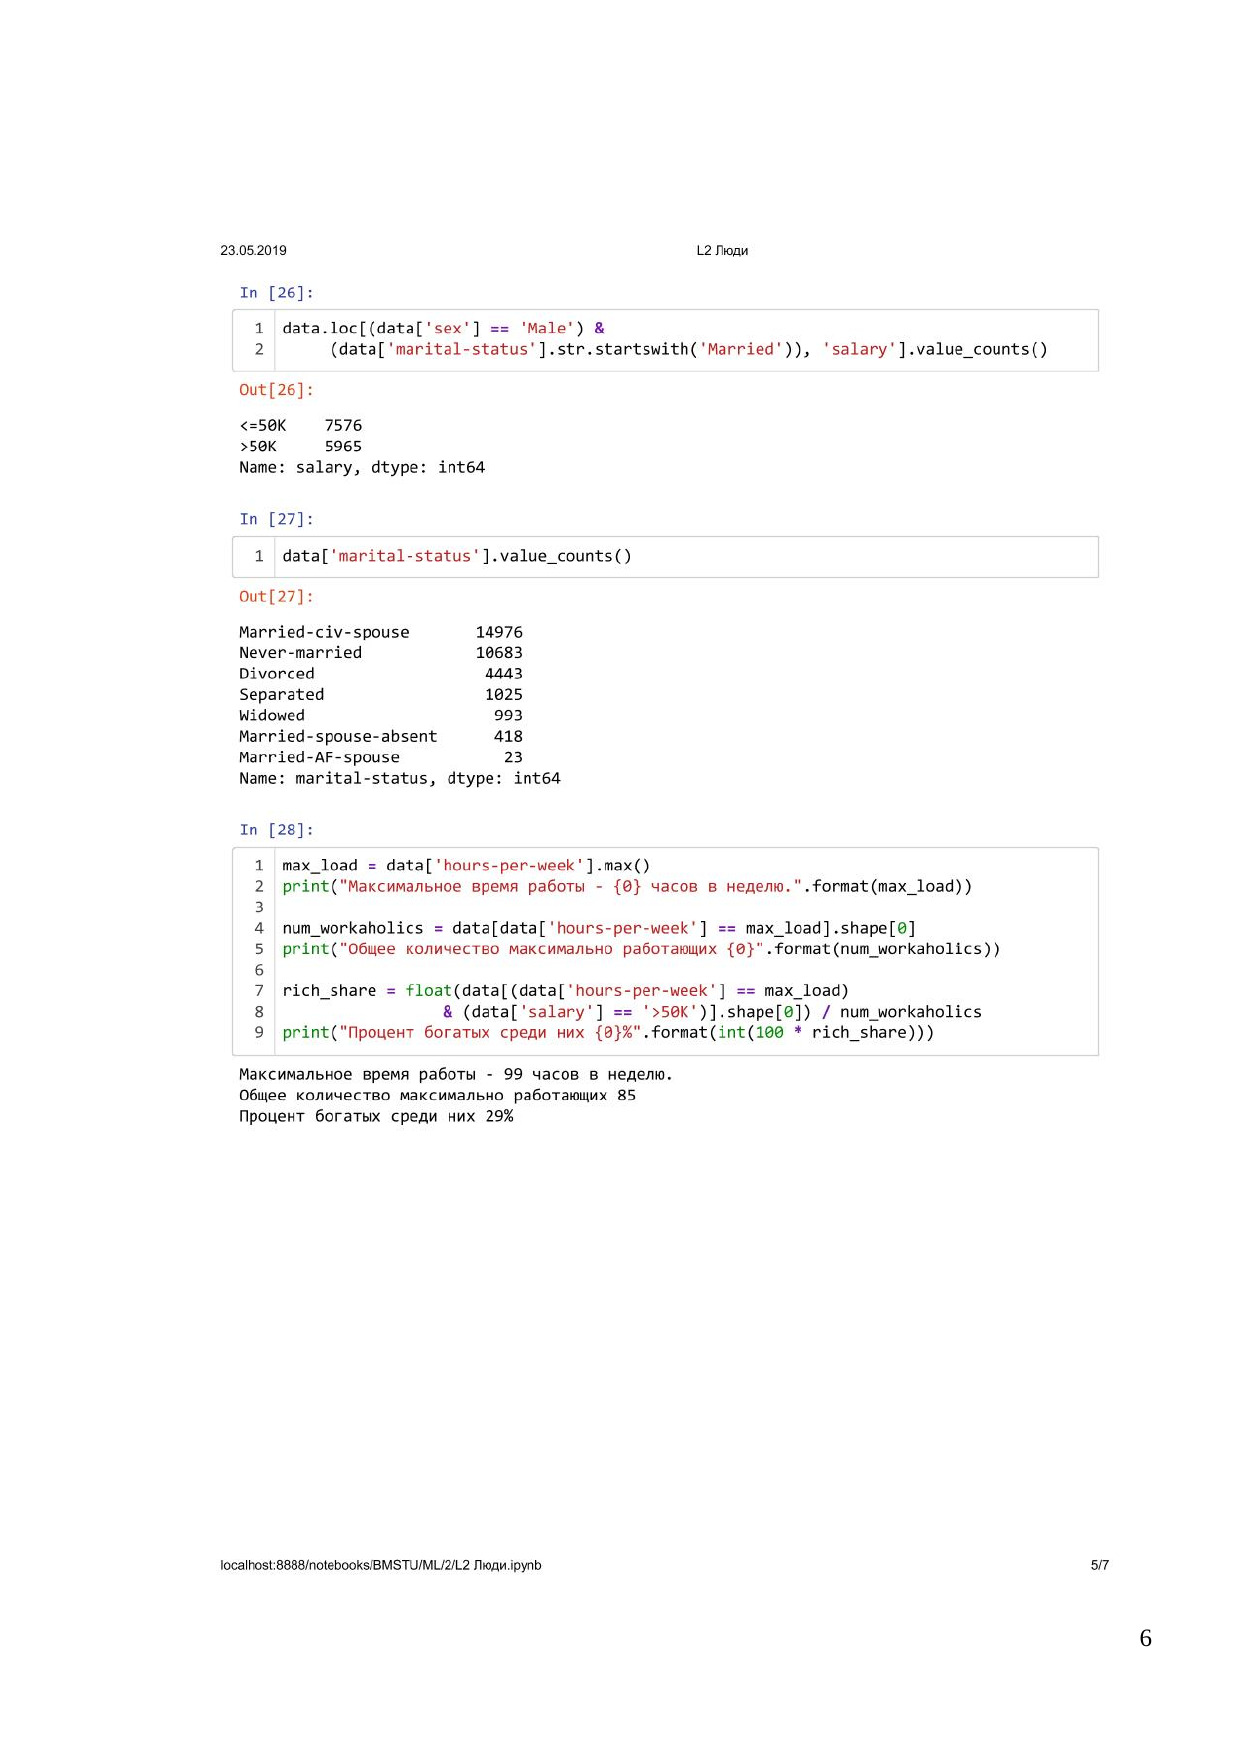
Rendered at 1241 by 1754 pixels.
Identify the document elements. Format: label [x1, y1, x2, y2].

picture [177, 218, 1152, 1597]
